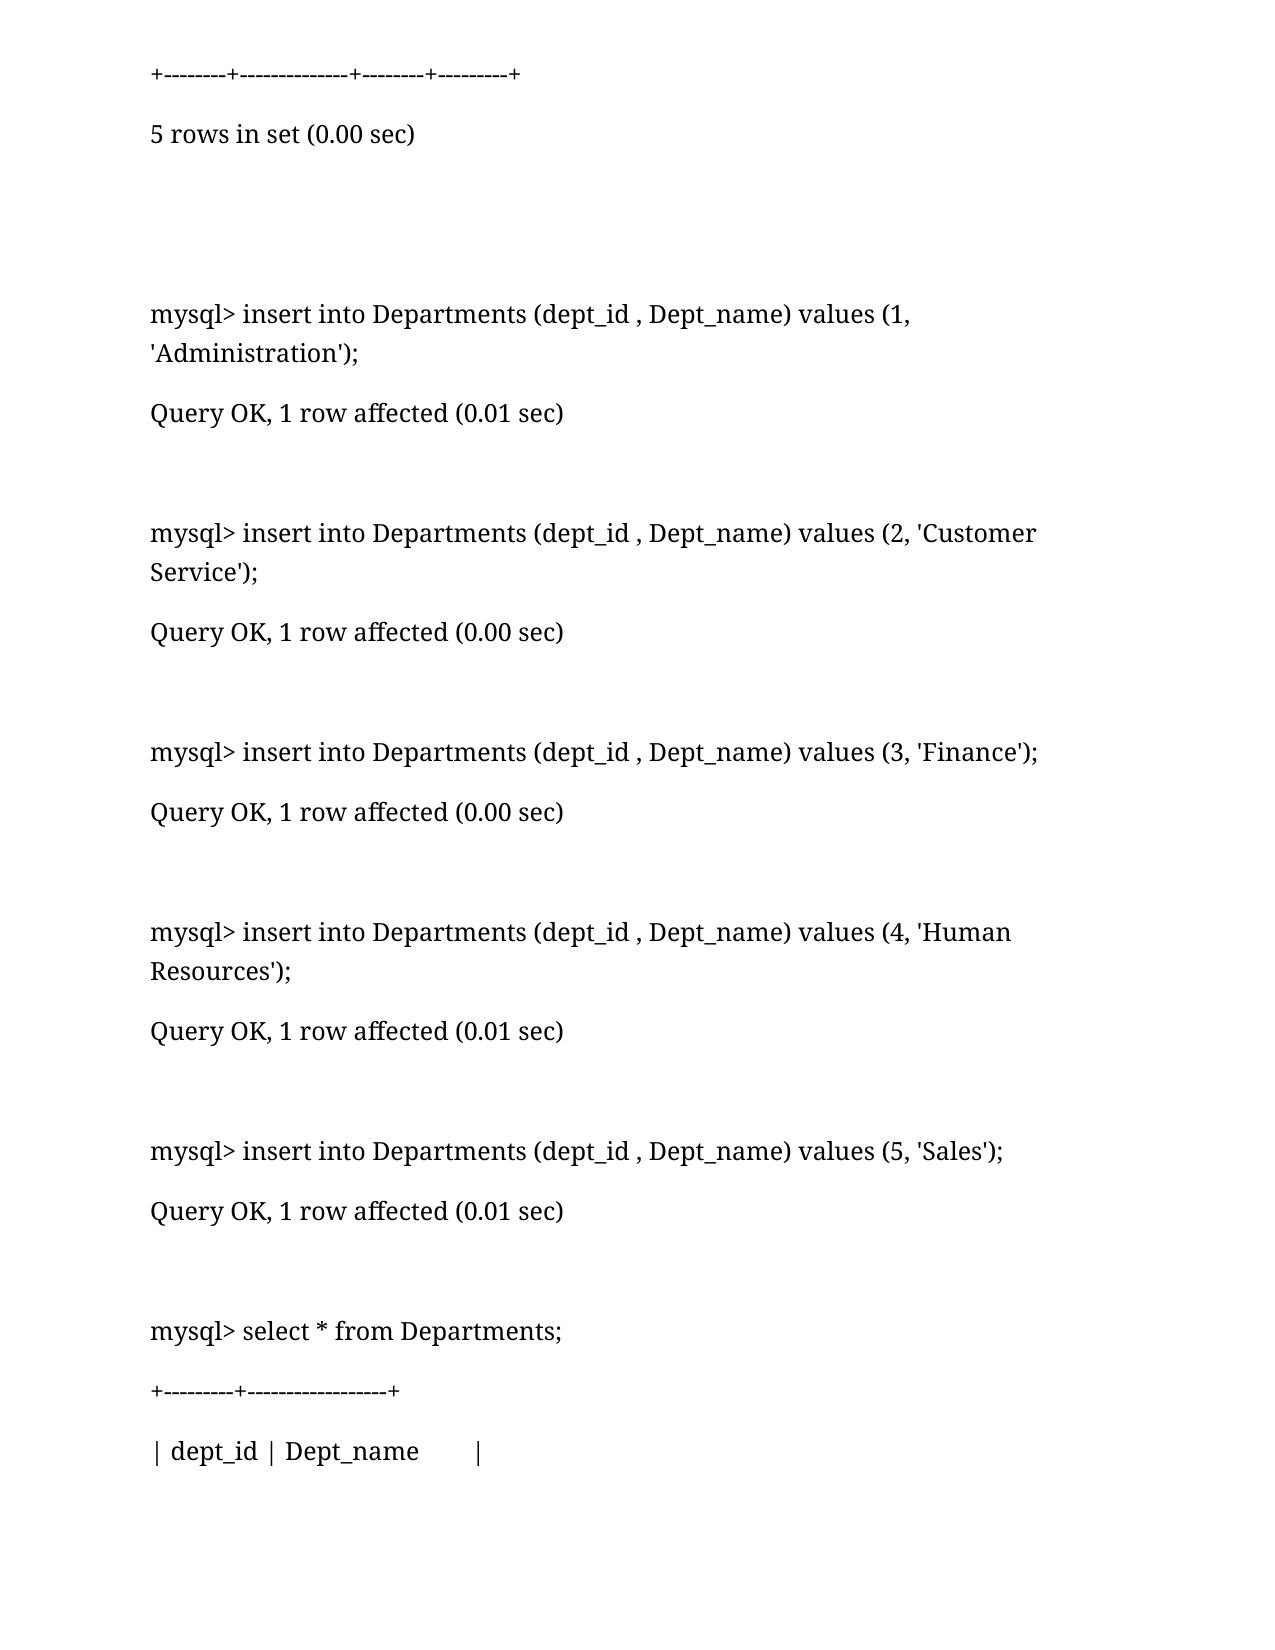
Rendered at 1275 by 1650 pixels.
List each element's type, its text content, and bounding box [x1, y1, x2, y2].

text mysql> insert into Departments (dept_id , Dept_name) values (4, 'Human Resources'); [150, 914, 1125, 988]
text mysql> select * from Departments; [150, 1314, 1125, 1348]
text mysql> insert into Departments (dept_id , Dept_name) values (2, 'Customer Service'); [150, 515, 1125, 589]
text Query OK, 1 row affected (0.01 sec) [150, 1014, 1125, 1048]
text +--------+--------------+--------+---------+ [150, 56, 1125, 90]
text Query OK, 1 row affected (0.01 sec) [150, 395, 1125, 429]
text Query OK, 1 row affected (0.00 sec) [150, 794, 1125, 829]
text mysql> insert into Departments (dept_id , Dept_name) values (3, 'Finance'); [150, 734, 1125, 769]
text +---------+------------------+ [150, 1374, 1125, 1408]
text 5 rows in set (0.00 sec) [150, 116, 1125, 150]
text mysql> insert into Departments (dept_id , Dept_name) values (5, 'Sales'); [150, 1134, 1125, 1168]
text Query OK, 1 row affected (0.01 sec) [150, 1194, 1125, 1228]
text mysql> insert into Departments (dept_id , Dept_name) values (1, 'Administration'); [150, 296, 1125, 369]
text | dept_id | Dept_name | [150, 1434, 1125, 1468]
text Query OK, 1 row affected (0.00 sec) [150, 614, 1125, 649]
